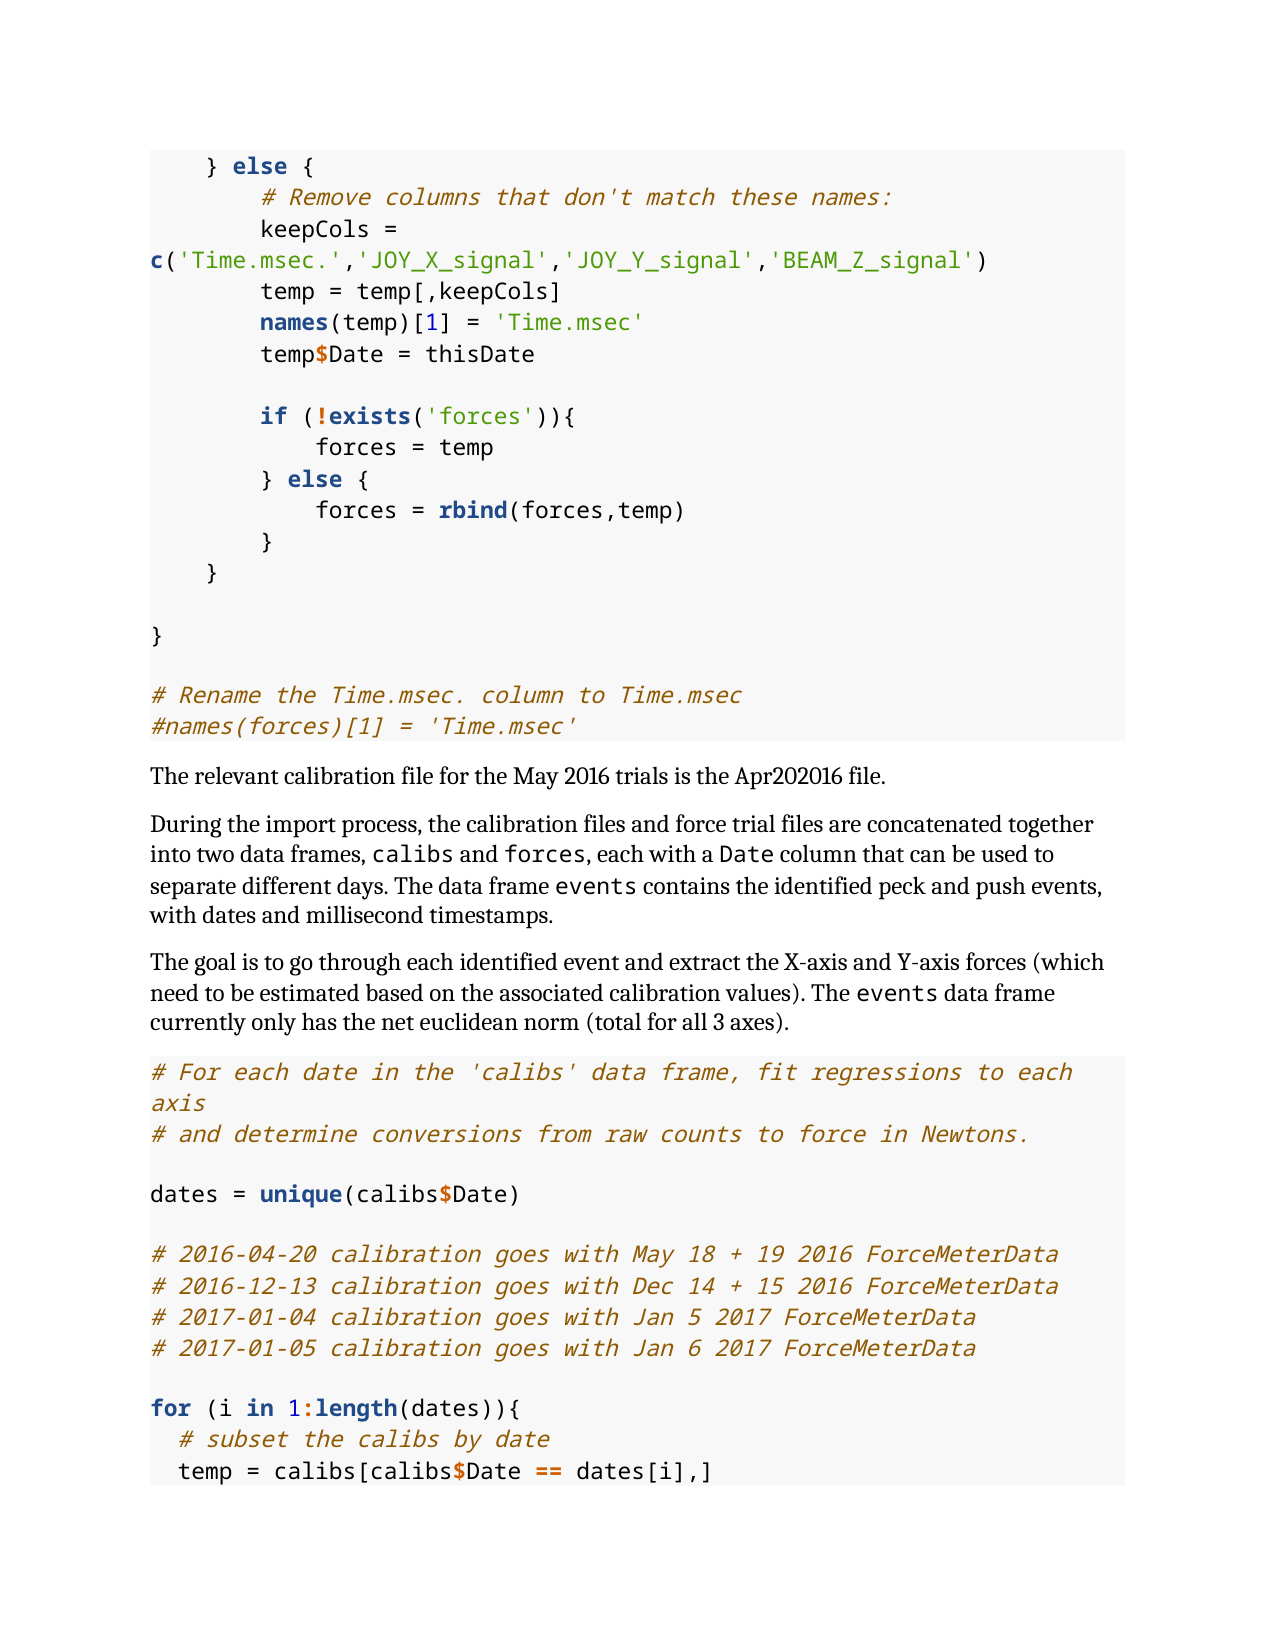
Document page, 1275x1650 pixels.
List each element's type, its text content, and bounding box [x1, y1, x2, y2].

text The goal is to go through each identified event and extract the X-axis and Y-axis forces (which need to be estimated based on the associated calibration values). The events data frame currently only has the net euclidean norm (total for all 3 axes). [150, 948, 1125, 1037]
text The relevant calibration file for the May 2016 trials is the Apr202016 file. [150, 762, 1125, 791]
text During the import process, the calibration files and force trial files are concatenated together into two data frames, calibs and forces, each with a Date column that can be used to separate different days. The data frame events contains the identified peck and push events, with dates and millisecond timestamps. [150, 809, 1125, 929]
